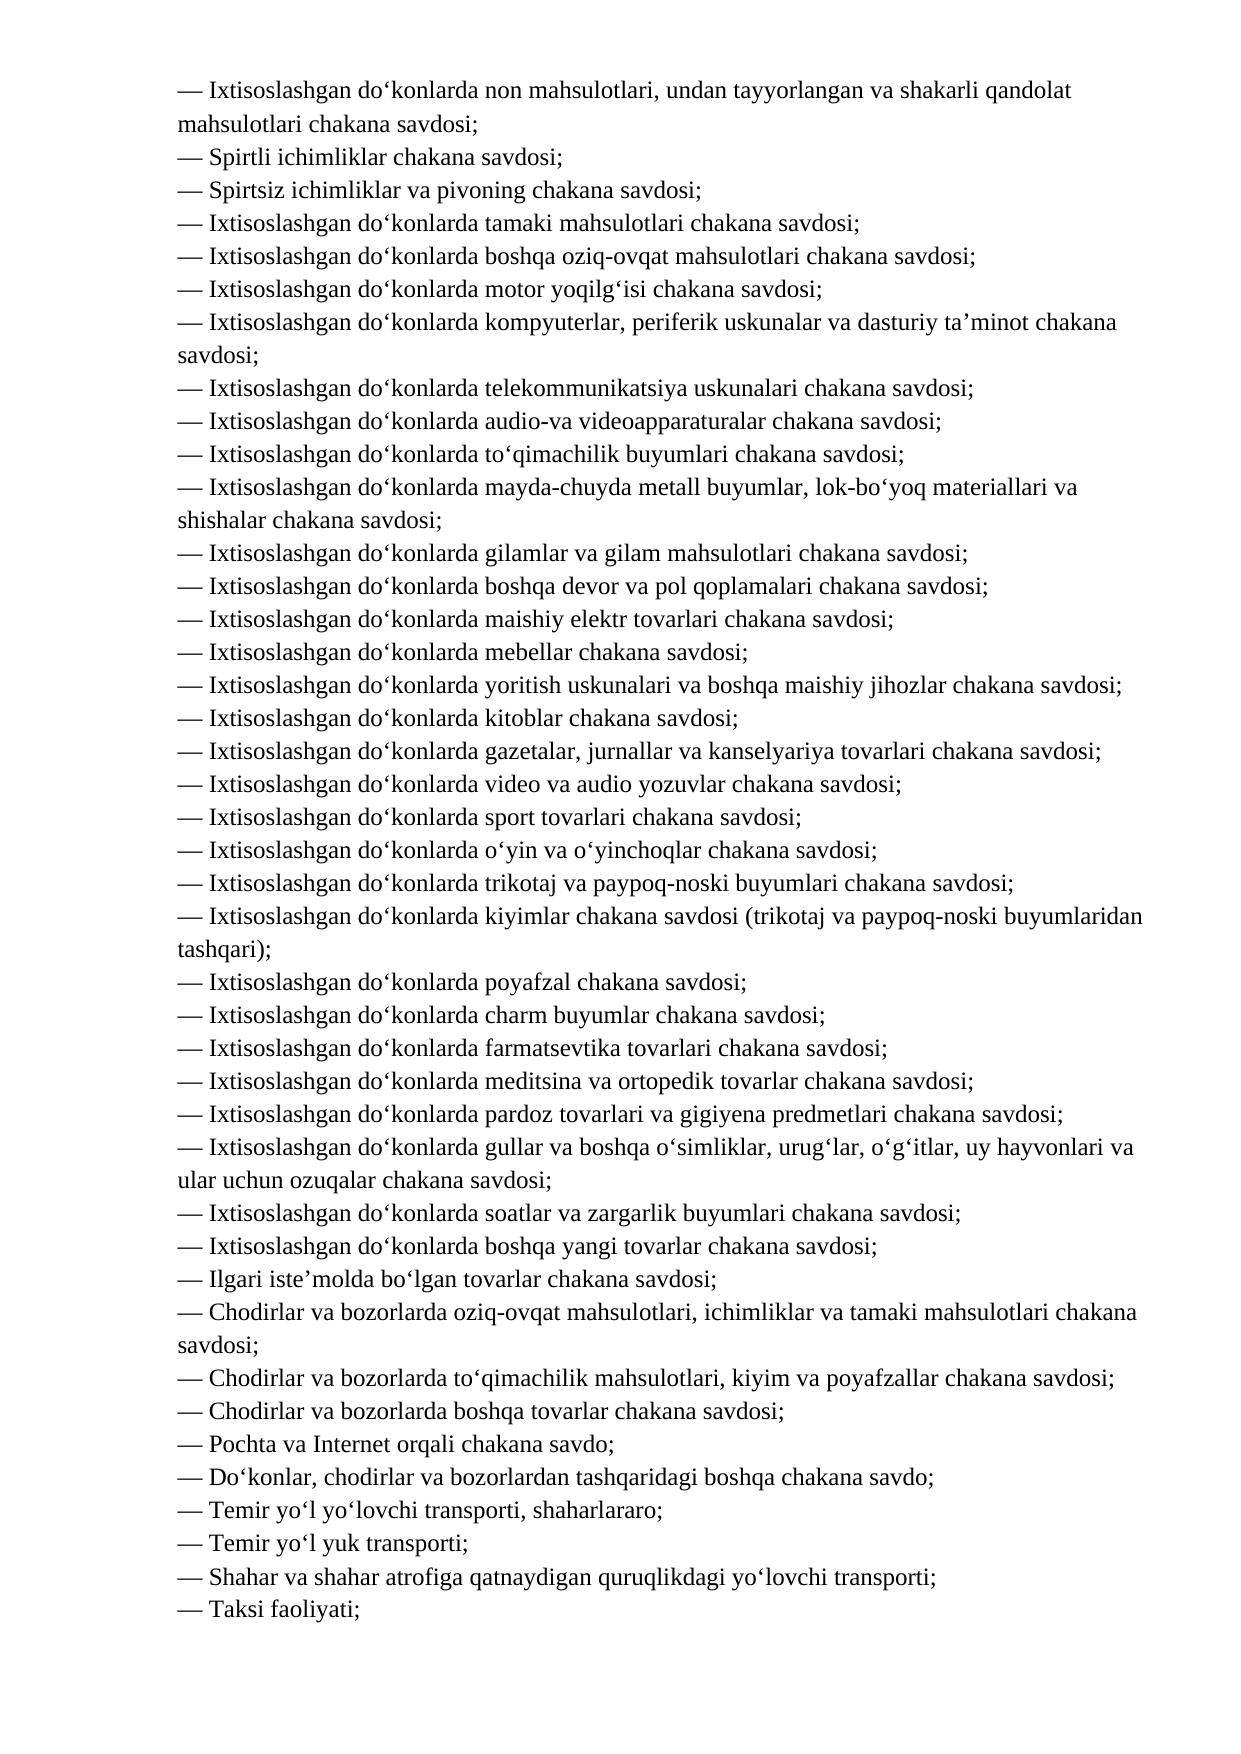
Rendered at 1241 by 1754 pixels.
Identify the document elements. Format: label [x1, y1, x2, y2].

text [177, 76, 1152, 1623]
